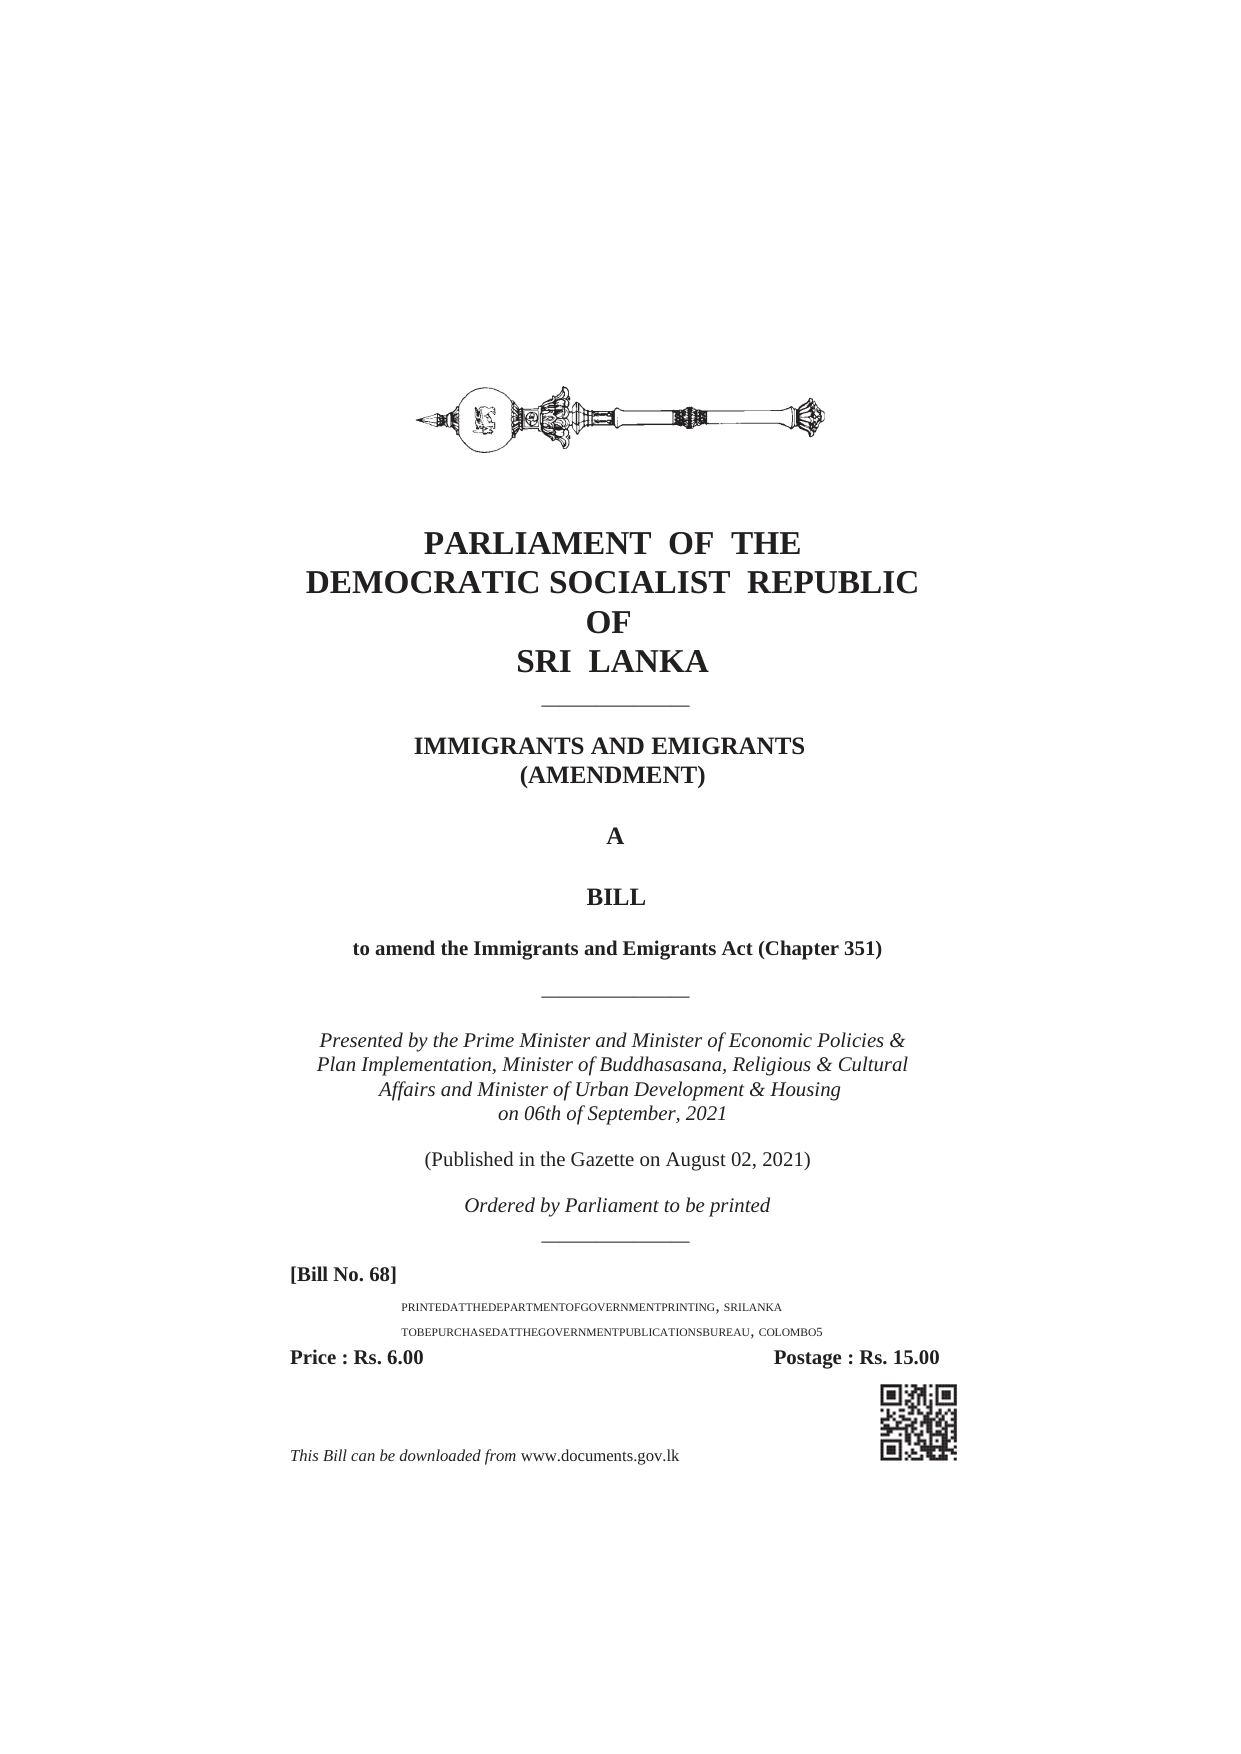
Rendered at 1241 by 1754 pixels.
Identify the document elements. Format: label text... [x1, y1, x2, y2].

text to amend the Immigrants and Emigrants Act (Chapter 351) [352, 936, 1090, 960]
text IMMIGRANTS AND EMIGRANTS (AMENDMENT) [405, 731, 820, 789]
picture [415, 386, 825, 453]
text PARLIAMENT OF THE DEMOCRATIC SOCIALIST REPUBLIC OF SRI LANKA [300, 523, 925, 680]
picture [879, 1382, 959, 1462]
text Ordered by Parliament to be printed [150, 1193, 770, 1217]
text Presented by the Prime Minister and Minister of Economic Policies & Plan Implementation, Minister of Buddhasasana, Religious & Cultural Affairs and Minister of Urban Development & Housing on 06th of September, 2021 [300, 1027, 925, 1125]
text A [150, 822, 624, 851]
text [Bill No. 68] [290, 1262, 1090, 1286]
text This Bill can be downloaded from www.documents.gov.lk [290, 1382, 1090, 1465]
text ———————— [150, 1228, 689, 1252]
text ———————— [150, 984, 689, 1008]
text (Published in the Gazette on August 02, 2021) [150, 1147, 811, 1171]
text PRINTEDATTHEDEPARTMENTOFGOVERNMENTPRINTING, SRILANKA TOBEPURCHASEDATTHEGOVERNMENTPUBLICATIONSBUREAU, COLOMBO5 Price : Rs. 6.00 Postage : Rs. 15.00 [290, 1296, 955, 1370]
text ———————— [150, 692, 689, 716]
text BILL [150, 882, 646, 911]
